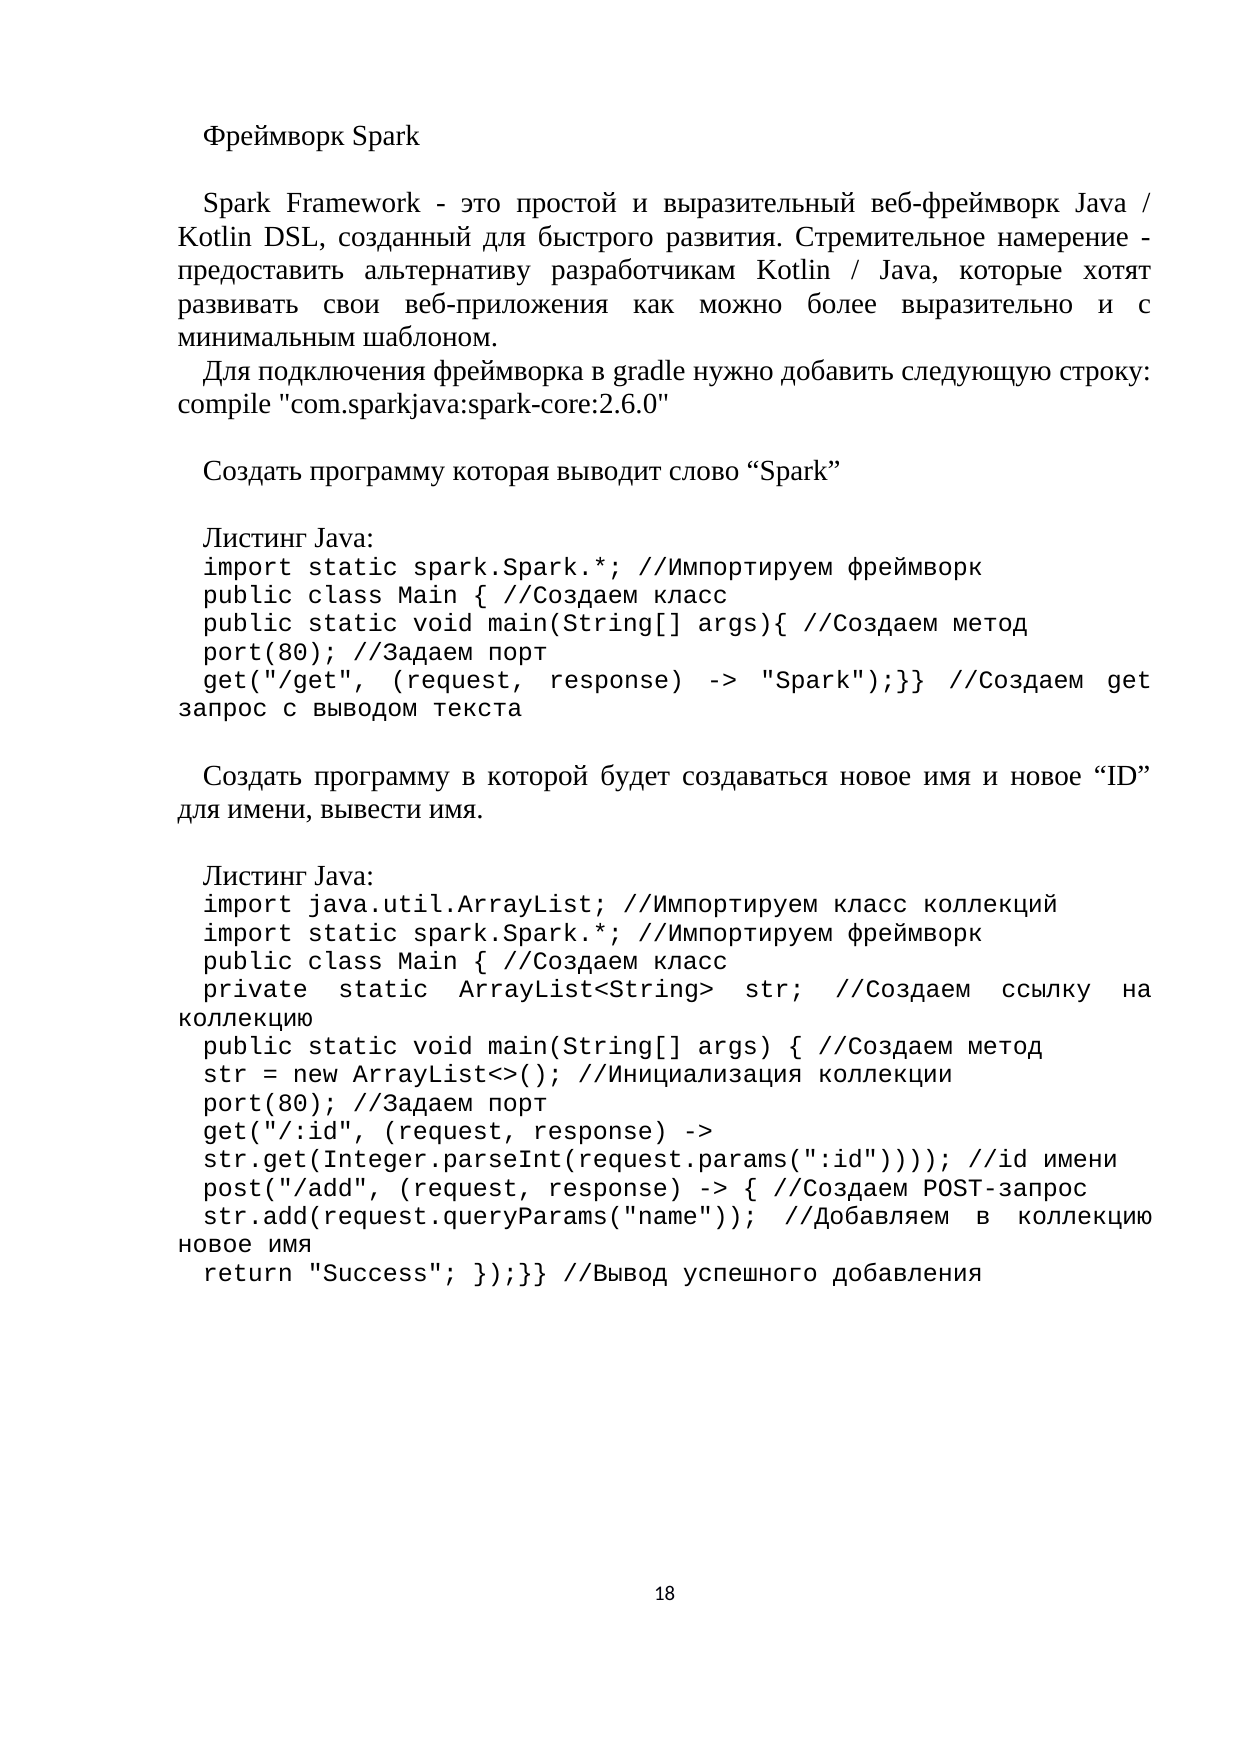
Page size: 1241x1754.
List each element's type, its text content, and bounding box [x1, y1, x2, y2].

text get("/:id", (request, response) -> [177, 1118, 1152, 1147]
text port(80); //Задаем порт [177, 1090, 1152, 1118]
text import static spark.Spark.*; //Импортируем фреймворк [177, 920, 1152, 948]
text Spark Framework - это простой и выразительный веб-фреймворк Java / Kotlin DSL, созданный для быстрого развития. Стремительное намерение - предоставить альтернативу разработчикам Kotlin / Java, которые хотят развивать свои веб-приложения как можно более выразительно и с минимальным шаблоном. [177, 185, 1152, 353]
text return "Success"; });}} //Вывод успешного добавления [177, 1260, 1152, 1288]
text private static ArrayList<String> str; //Создаем ссылку на коллекцию [177, 977, 1152, 1033]
text Создать программу которая выводит слово “Spark” [177, 453, 1152, 487]
text public class Main { //Создаем класс [177, 948, 1152, 977]
text Листинг Java: [177, 521, 1152, 554]
text public static void main(String[] args){ //Создаем метод [177, 611, 1152, 639]
text post("/add", (request, response) -> { //Создаем POST-запрос [177, 1175, 1152, 1203]
text str.get(Integer.parseInt(request.params(":id")))); //id имени [177, 1147, 1152, 1175]
text get("/get", (request, response) -> "Spark");}} //Создаем get запрос с выводом текста [177, 667, 1152, 724]
text port(80); //Задаем порт [177, 639, 1152, 667]
text public class Main { //Создаем класс [177, 582, 1152, 611]
text str = new ArrayList<>(); //Инициализация коллекции [177, 1062, 1152, 1090]
text import static spark.Spark.*; //Импортируем фреймворк [177, 554, 1152, 582]
text import java.util.ArrayList; //Импортируем класс коллекций [177, 892, 1152, 920]
text Фреймворк Spark [177, 118, 1152, 152]
text Листинг Java: [177, 858, 1152, 892]
text Для подключения фреймворка в gradle нужно добавить следующую строку: compile "com.sparkjava:spark-core:2.6.0" [177, 353, 1152, 420]
text str.add(request.queryParams("name")); //Добавляем в коллекцию новое имя [177, 1203, 1152, 1260]
text public static void main(String[] args) { //Создаем метод [177, 1033, 1152, 1062]
text Создать программу в которой будет создаваться новое имя и новое “ID” для имени, вывести имя. [177, 758, 1152, 825]
